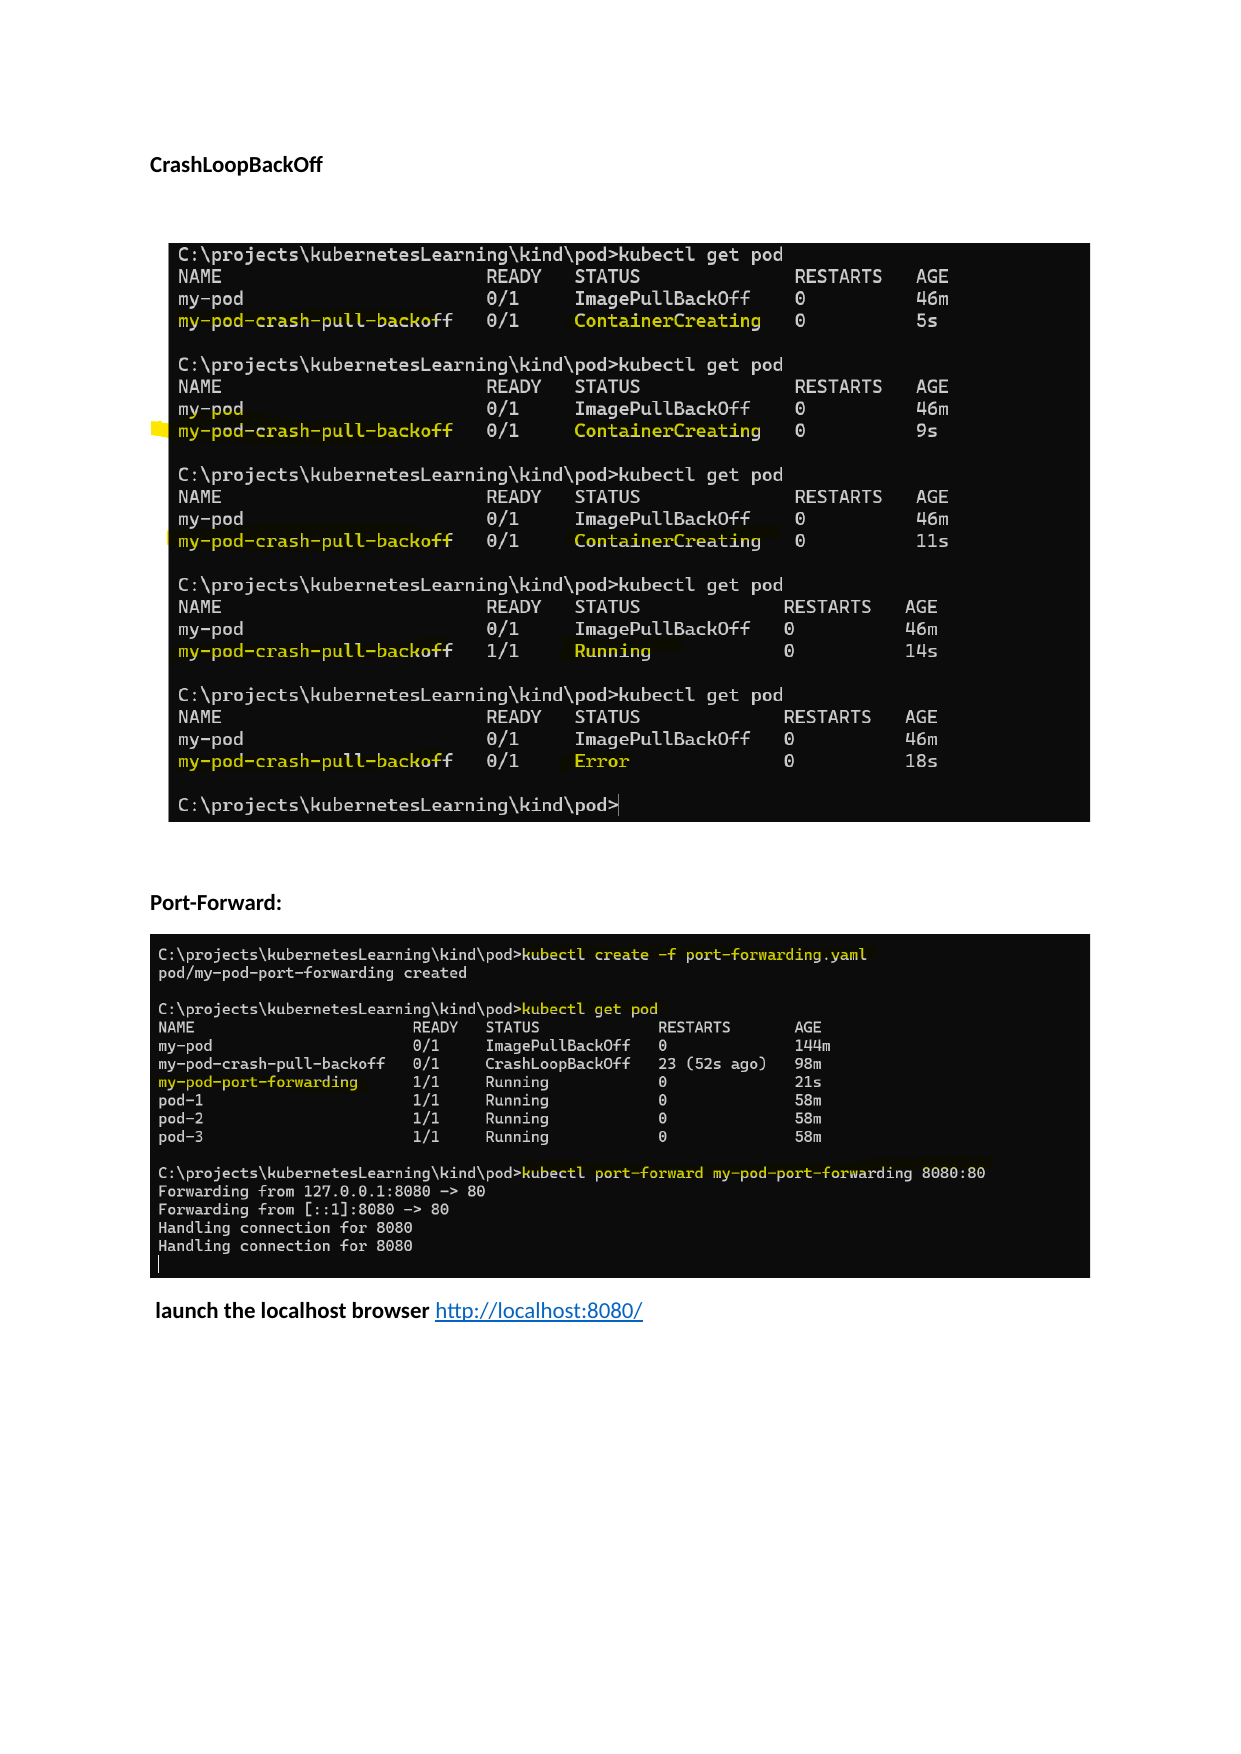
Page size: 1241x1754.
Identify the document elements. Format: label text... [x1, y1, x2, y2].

text launch the localhost browser http://localhost:8080/ [150, 1296, 1090, 1324]
picture [150, 243, 1091, 822]
picture [150, 934, 1091, 1278]
text CrashLoopBackOff [150, 150, 1090, 178]
text Port-Forward: [150, 888, 1090, 916]
